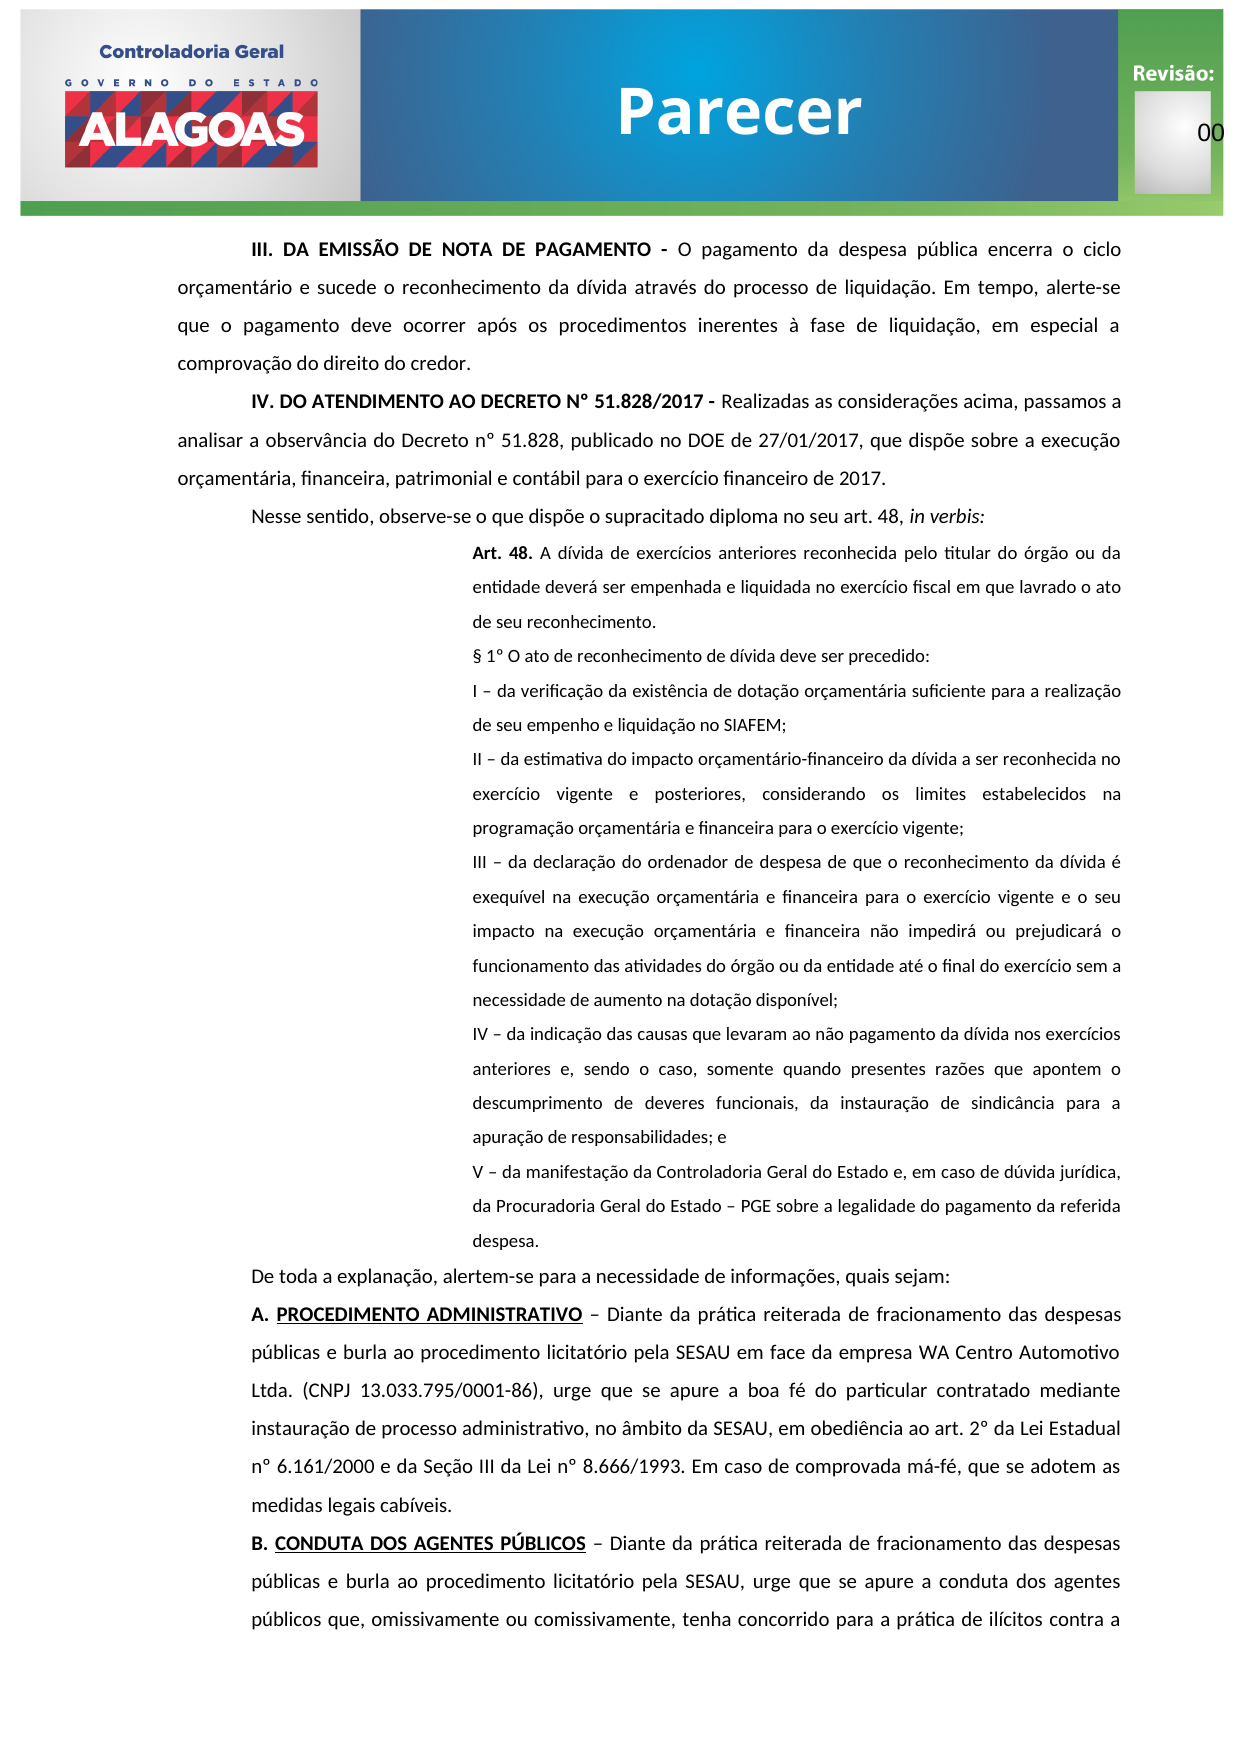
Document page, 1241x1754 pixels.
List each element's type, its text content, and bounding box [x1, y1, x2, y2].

text III – da declaração do ordenador de despesa de que o reconhecimento da dívida é exequível na execução orçamentária e financeira para o exercício vigente e o seu impacto na execução orçamentária e financeira não impedirá ou prejudicará o funcionamento das atividades do órgão ou da entidade até o final do exercício sem a necessidade de aumento na dotação disponível; [472, 851, 1122, 1011]
picture [20, 9, 1224, 216]
text § 1º O ato de reconhecimento de dívida deve ser precedido: [472, 644, 1122, 667]
text A. PROCEDIMENTO ADMINISTRATIVO – Diante da prática reiterada de fracionamento das despesas públicas e burla ao procedimento licitatório pela SESAU em face da empresa WA Centro Automotivo Ltda. (CNPJ 13.033.795/0001-86), urge que se apure a boa fé do particular contratado mediante instauração de processo administrativo, no âmbito da SESAU, em obediência ao art. 2º da Lei Estadual nº 6.161/2000 e da Seção III da Lei nº 8.666/1993. Em caso de comprovada má-fé, que se adotem as medidas legais cabíveis. [251, 1301, 1122, 1517]
text V – da manifestação da Controladoria Geral do Estado e, em caso de dúvida jurídica, da Procuradoria Geral do Estado – PGE sobre a legalidade do pagamento da referida despesa. [472, 1160, 1122, 1252]
text I – da verificação da existência de dotação orçamentária suficiente para a realização de seu empenho e liquidação no SIAFEM; [472, 679, 1122, 736]
text De toda a explanação, alertem-se para a necessidade de informações, quais sejam: [177, 1263, 1122, 1288]
text Art. 48. A dívida de exercícios anteriores reconhecida pelo titular do órgão ou da entidade deverá ser empenhada e liquidada no exercício fiscal em que lavrado o ato de seu reconhecimento. [472, 541, 1122, 633]
text II – da estimativa do impacto orçamentário-financeiro da dívida a ser reconhecida no exercício vigente e posteriores, considerando os limites estabelecidos na programação orçamentária e financeira para o exercício vigente; [472, 747, 1122, 839]
picture [1214, 125, 1222, 139]
text Nesse sentido, observe-se o que dispõe o supracitado diploma no seu art. 48, in verbis: [177, 503, 1122, 528]
text IV. DO ATENDIMENTO AO DECRETO Nº 51.828/2017 - Realizadas as considerações acima, passamos a analisar a observância do Decreto nº 51.828, publicado no DOE de 27/01/2017, que dispõe sobre a execução orçamentária, financeira, patrimonial e contábil para o exercício financeiro de 2017. [177, 389, 1122, 490]
text IV – da indicação das causas que levaram ao não pagamento da dívida nos exercícios anteriores e, sendo o caso, somente quando presentes razões que apontem o descumprimento de deveres funcionais, da instauração de sindicância para a apuração de responsabilidades; e [472, 1022, 1122, 1148]
text III. DA EMISSÃO DE NOTA DE PAGAMENTO - O pagamento da despesa pública encerra o ciclo orçamentário e sucede o reconhecimento da dívida através do processo de liquidação. Em tempo, alerte-se que o pagamento deve ocorrer após os procedimentos inerentes à fase de liquidação, em especial a comprovação do direito do credor. [177, 236, 1122, 376]
